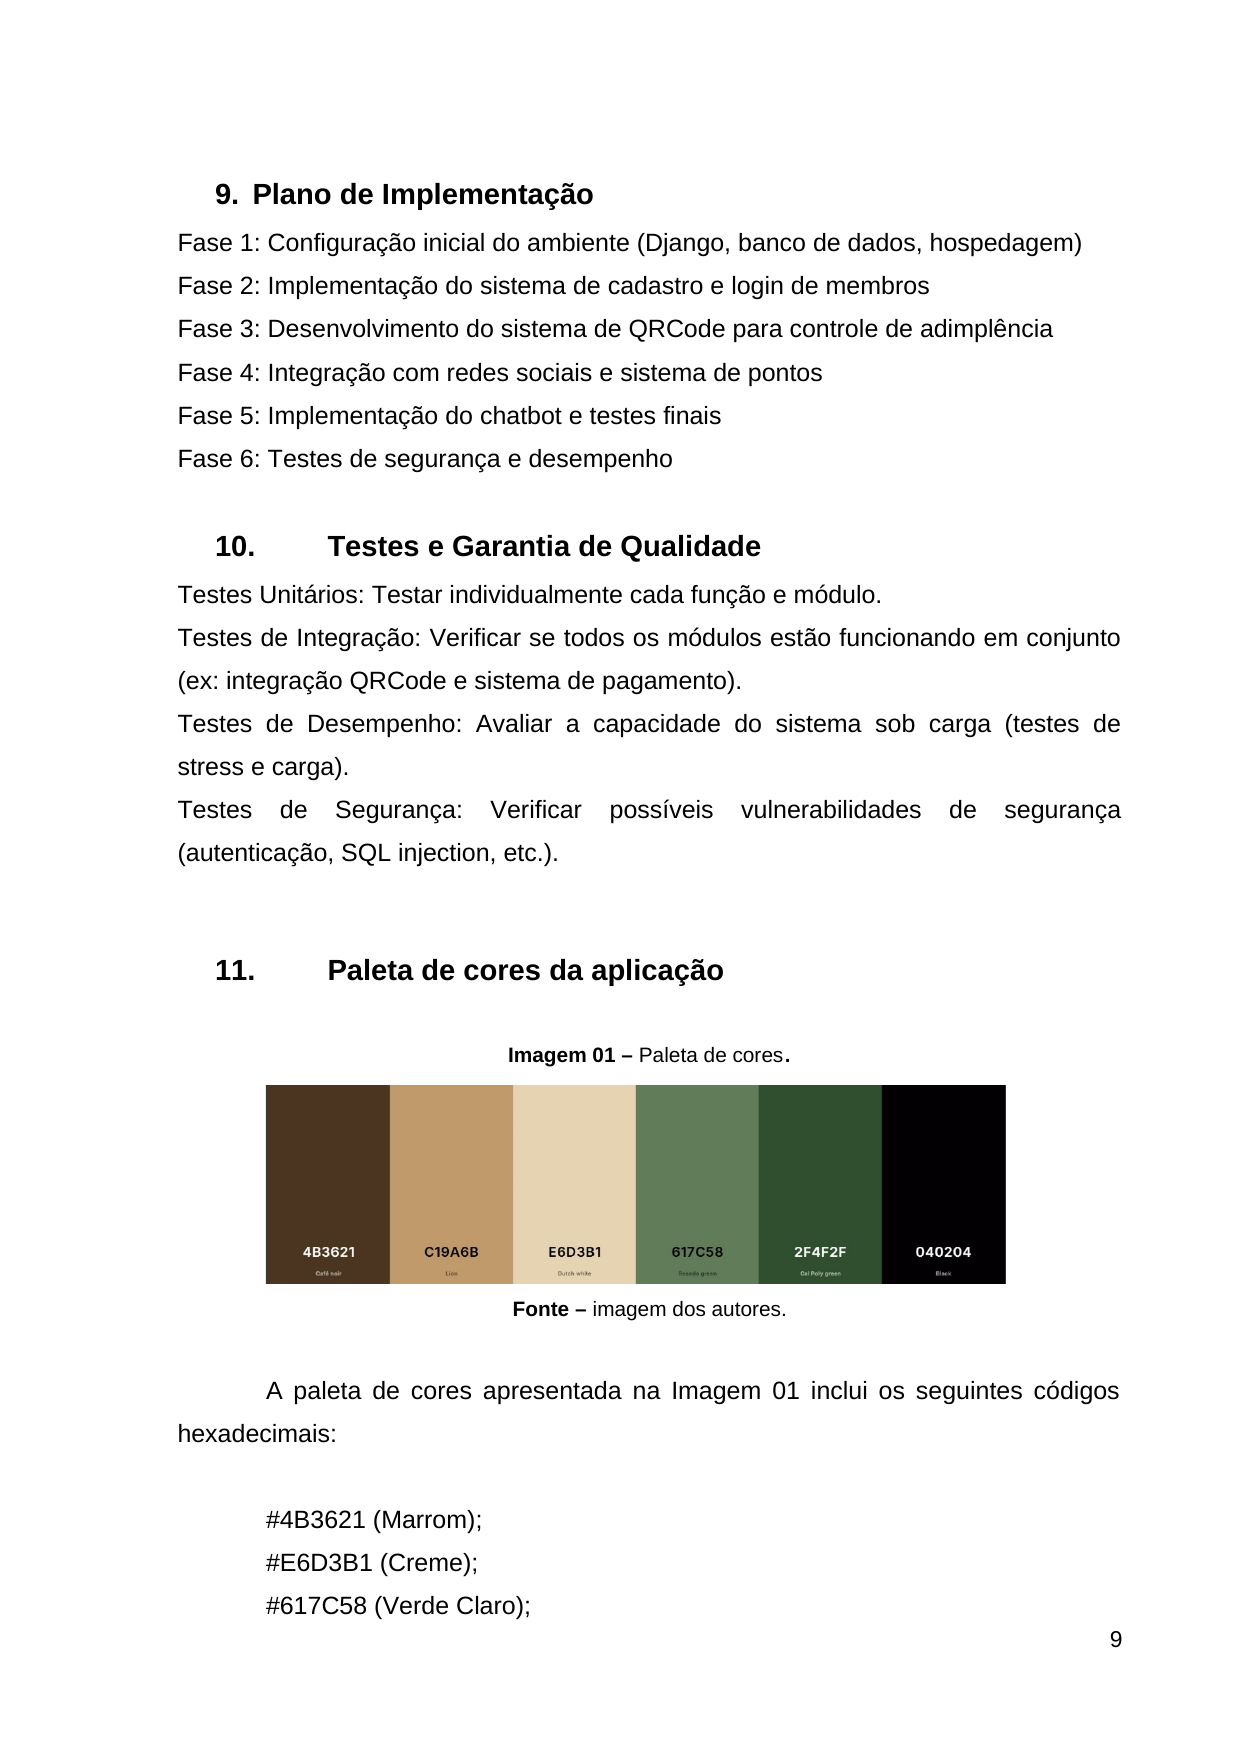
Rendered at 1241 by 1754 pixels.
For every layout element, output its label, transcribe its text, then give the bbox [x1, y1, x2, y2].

text #E6D3B1 (Creme); [177, 1548, 1122, 1577]
text Fonte – imagem dos autores. [177, 1297, 1122, 1321]
text Testes Unitários: Testar individualmente cada função e módulo. [177, 580, 1122, 608]
subtitle Paleta de cores da aplicação [215, 953, 1122, 987]
title Imagem 01 – Paleta de cores. [177, 1035, 1122, 1068]
text Testes de Integração: Verificar se todos os módulos estão funcionando em conjunto (ex: integração QRCode e sistema de pagamento). [177, 623, 1122, 695]
text Fase 3: Desenvolvimento do sistema de QRCode para controle de adimplência [177, 314, 1122, 343]
text Testes de Segurança: Verificar possíveis vulnerabilidades de segurança (autenticação, SQL injection, etc.). [177, 795, 1122, 867]
text #4B3621 (Marrom); [177, 1505, 1122, 1534]
picture [265, 1085, 1006, 1284]
subtitle Testes e Garantia de Qualidade [215, 529, 1122, 562]
text Fase 1: Configuração inicial do ambiente (Django, banco de dados, hospedagem) [177, 228, 1122, 257]
text Testes de Desempenho: Avaliar a capacidade do sistema sob carga (testes de stress e carga). [177, 709, 1122, 781]
text Fase 2: Implementação do sistema de cadastro e login de membros [177, 271, 1122, 300]
text #617C58 (Verde Claro); [177, 1591, 1122, 1620]
text Fase 5: Implementação do chatbot e testes finais [177, 401, 1122, 429]
text A paleta de cores apresentada na Imagem 01 inclui os seguintes códigos hexadecimais: [177, 1376, 1122, 1447]
text Fase 6: Testes de segurança e desempenho [177, 444, 1122, 473]
text Fase 4: Integração com redes sociais e sistema de pontos [177, 358, 1122, 386]
subtitle Plano de Implementação [215, 177, 1122, 211]
